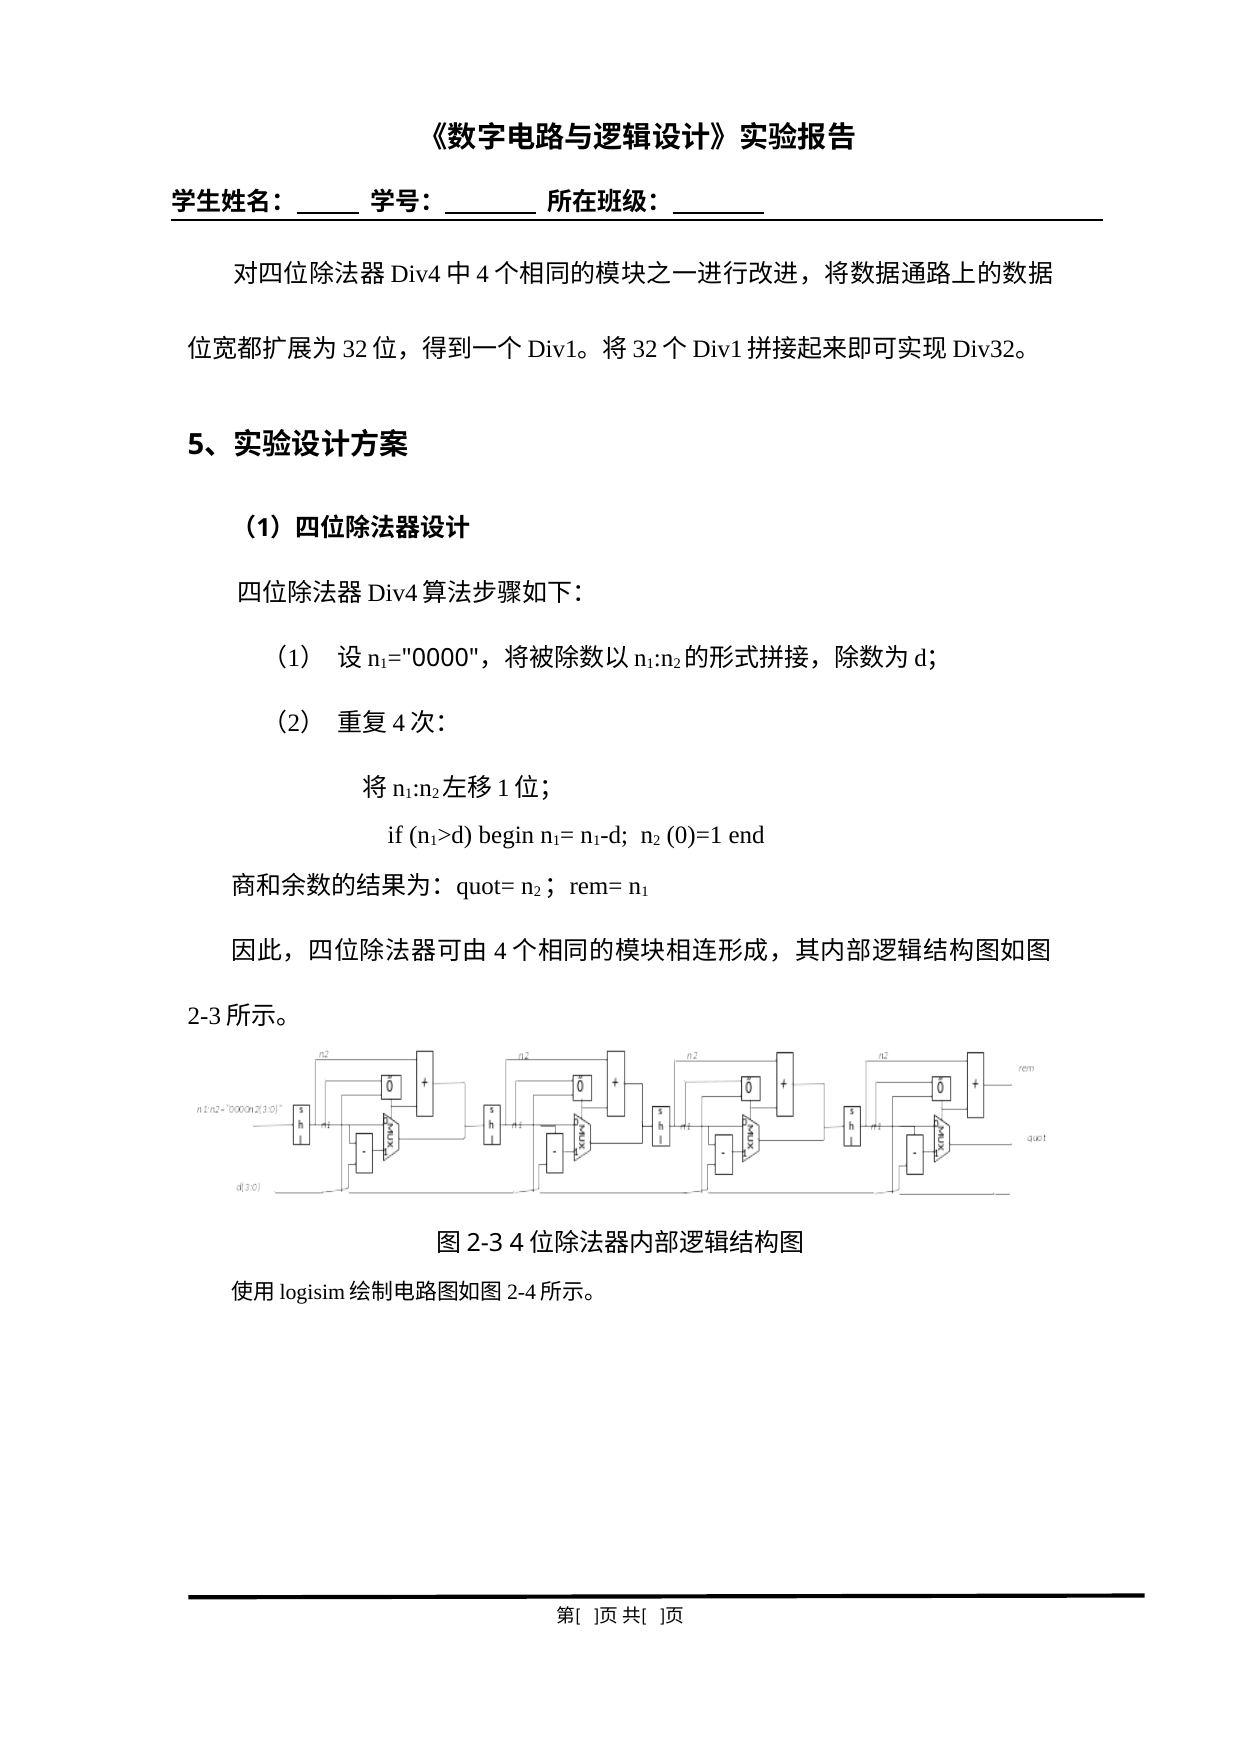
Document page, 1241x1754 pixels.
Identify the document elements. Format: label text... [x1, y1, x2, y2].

subtitle 5、实验设计方案 [187, 409, 1053, 474]
text 使用logisim绘制电路图如图2-4所示。 [187, 1273, 1053, 1306]
text （1）四位除法器设计 [187, 493, 1053, 558]
list 设n1="0000"，将被除数以n1:n2 的形式拼接，除数为d； [262, 623, 1053, 688]
list if (n1>d) begin n1= n1-d; n2 (0)=1 end [337, 818, 1053, 851]
text 商和余数的结果为：quot= n2 ；rem= n1 [187, 851, 1053, 916]
text 四位除法器Div4算法步骤如下： [187, 558, 1053, 623]
list 将n1:n2左移1位； [337, 753, 1053, 818]
text 因此，四位除法器可由4个相同的模块相连形成，其内部逻辑结构图如图2-3所示。 [187, 916, 1053, 1046]
text 对四位除法器Div4中4个相同的模块之一进行改进，将数据通路上的数据位宽都扩展为32位，得到一个Div1。将32个Div1拼接起来即可实现Div32。 [187, 239, 1053, 379]
text 图2-3 4位除法器内部逻辑结构图 [187, 1208, 1053, 1273]
list 重复4次： [262, 688, 1053, 753]
